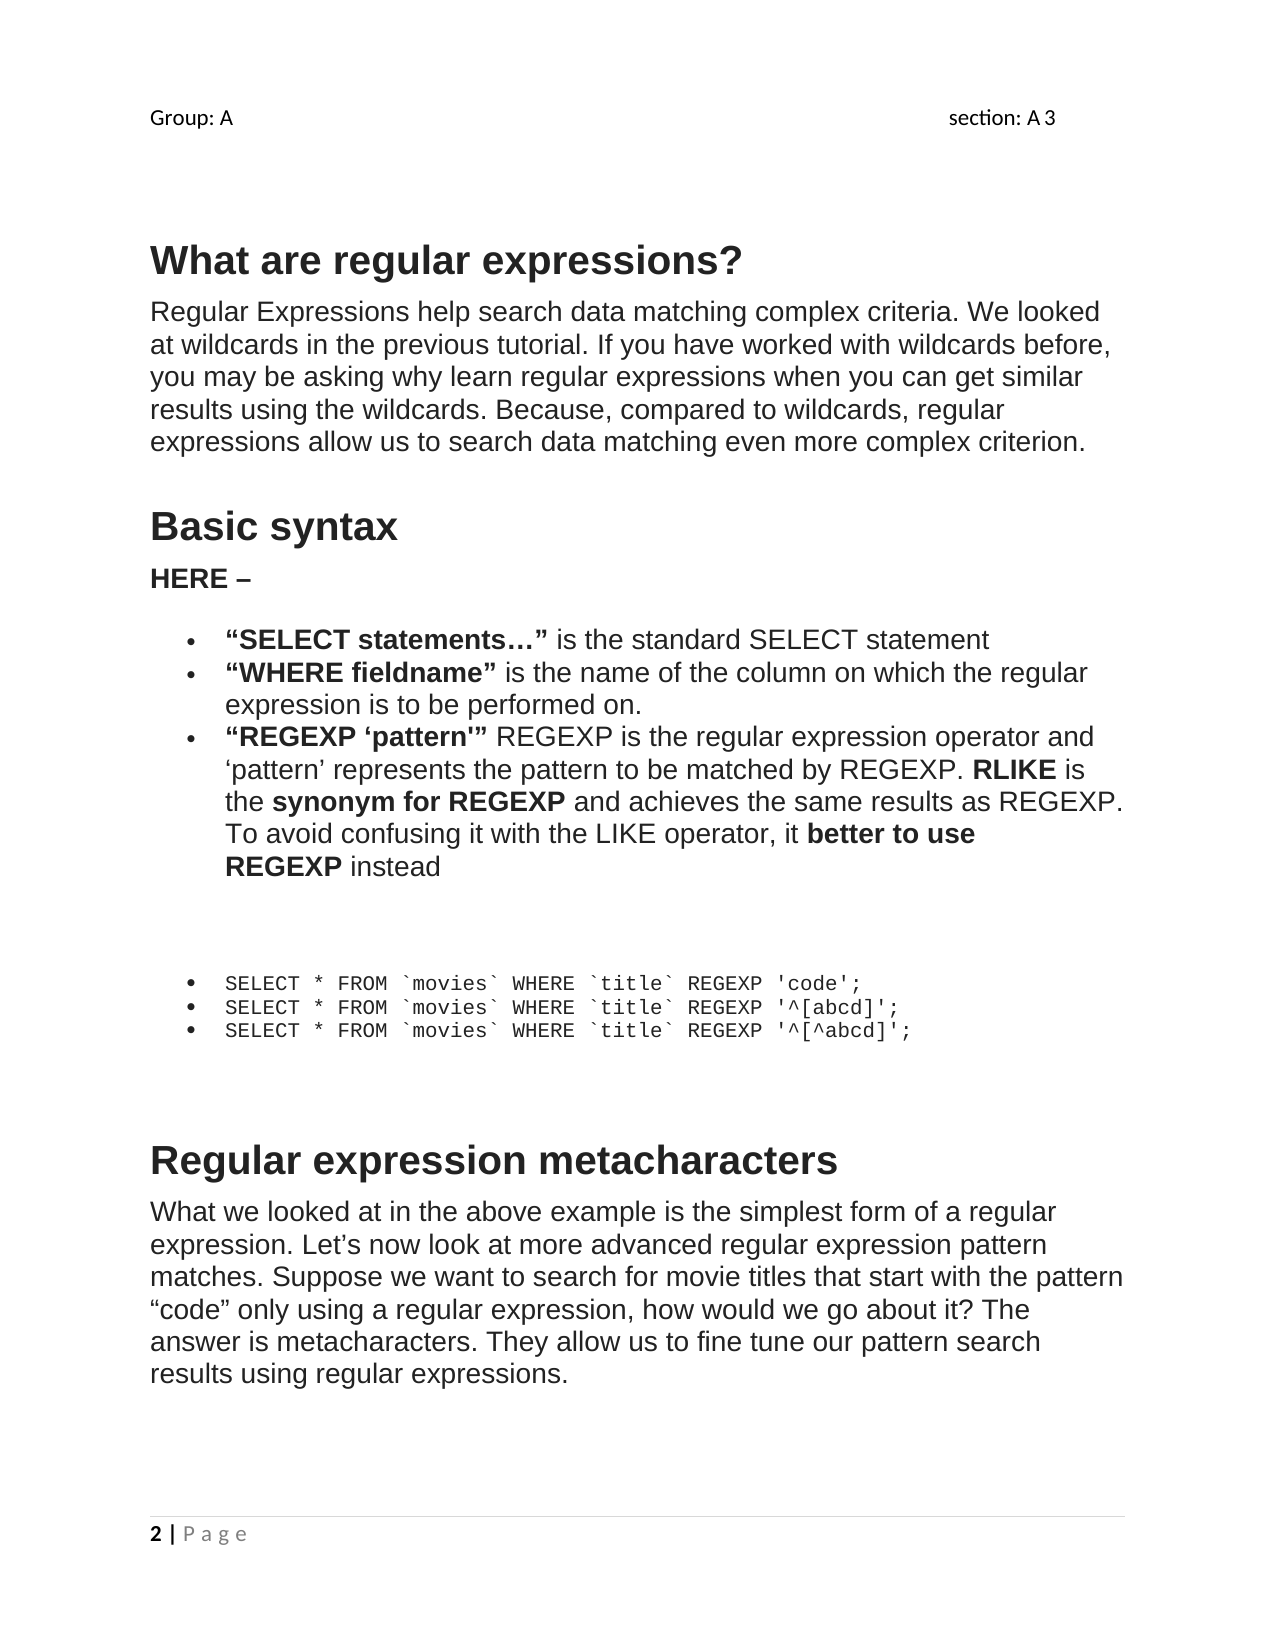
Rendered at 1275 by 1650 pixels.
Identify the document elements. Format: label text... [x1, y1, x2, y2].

list “REGEXP ‘pattern'” REGEXP is the regular expression operator and ‘pattern’ represents the pattern to be matched by REGEXP. RLIKE is the synonym for REGEXP and achieves the same results as REGEXP. To avoid confusing it with the LIKE operator, it better to use REGEXP instead [187, 720, 1125, 882]
text What we looked at in the above example is the simplest form of a regular expression. Let’s now look at more advanced regular expression pattern matches. Suppose we want to search for movie titles that start with the pattern “code” only using a regular expression, how would we go about it? The answer is metacharacters. They allow us to fine tune our pattern search results using regular expressions. [150, 1195, 1125, 1390]
list SELECT * FROM `movies` WHERE `title` REGEXP 'code'; [187, 973, 1125, 997]
list “WHERE fieldname” is the name of the column on which the regular expression is to be performed on. [187, 656, 1125, 720]
list “SELECT statements…” is the standard SELECT statement [187, 623, 1125, 656]
list SELECT * FROM `movies` WHERE `title` REGEXP '^[abcd]'; [187, 997, 1125, 1020]
list SELECT * FROM `movies` WHERE `title` REGEXP '^[^abcd]'; [187, 1020, 1125, 1044]
subtitle Regular expression metacharacters [150, 1120, 1125, 1183]
subtitle Basic syntax [150, 487, 1125, 549]
subtitle What are regular expressions? [150, 220, 1125, 283]
text Regular Expressions help search data matching complex criteria. We looked at wildcards in the previous tutorial. If you have worked with wildcards before, you may be asking why learn regular expressions when you can get similar results using the wildcards. Because, compared to wildcards, regular expressions allow us to search data matching even more complex criterion. [150, 295, 1125, 457]
text HERE – [150, 562, 1125, 594]
